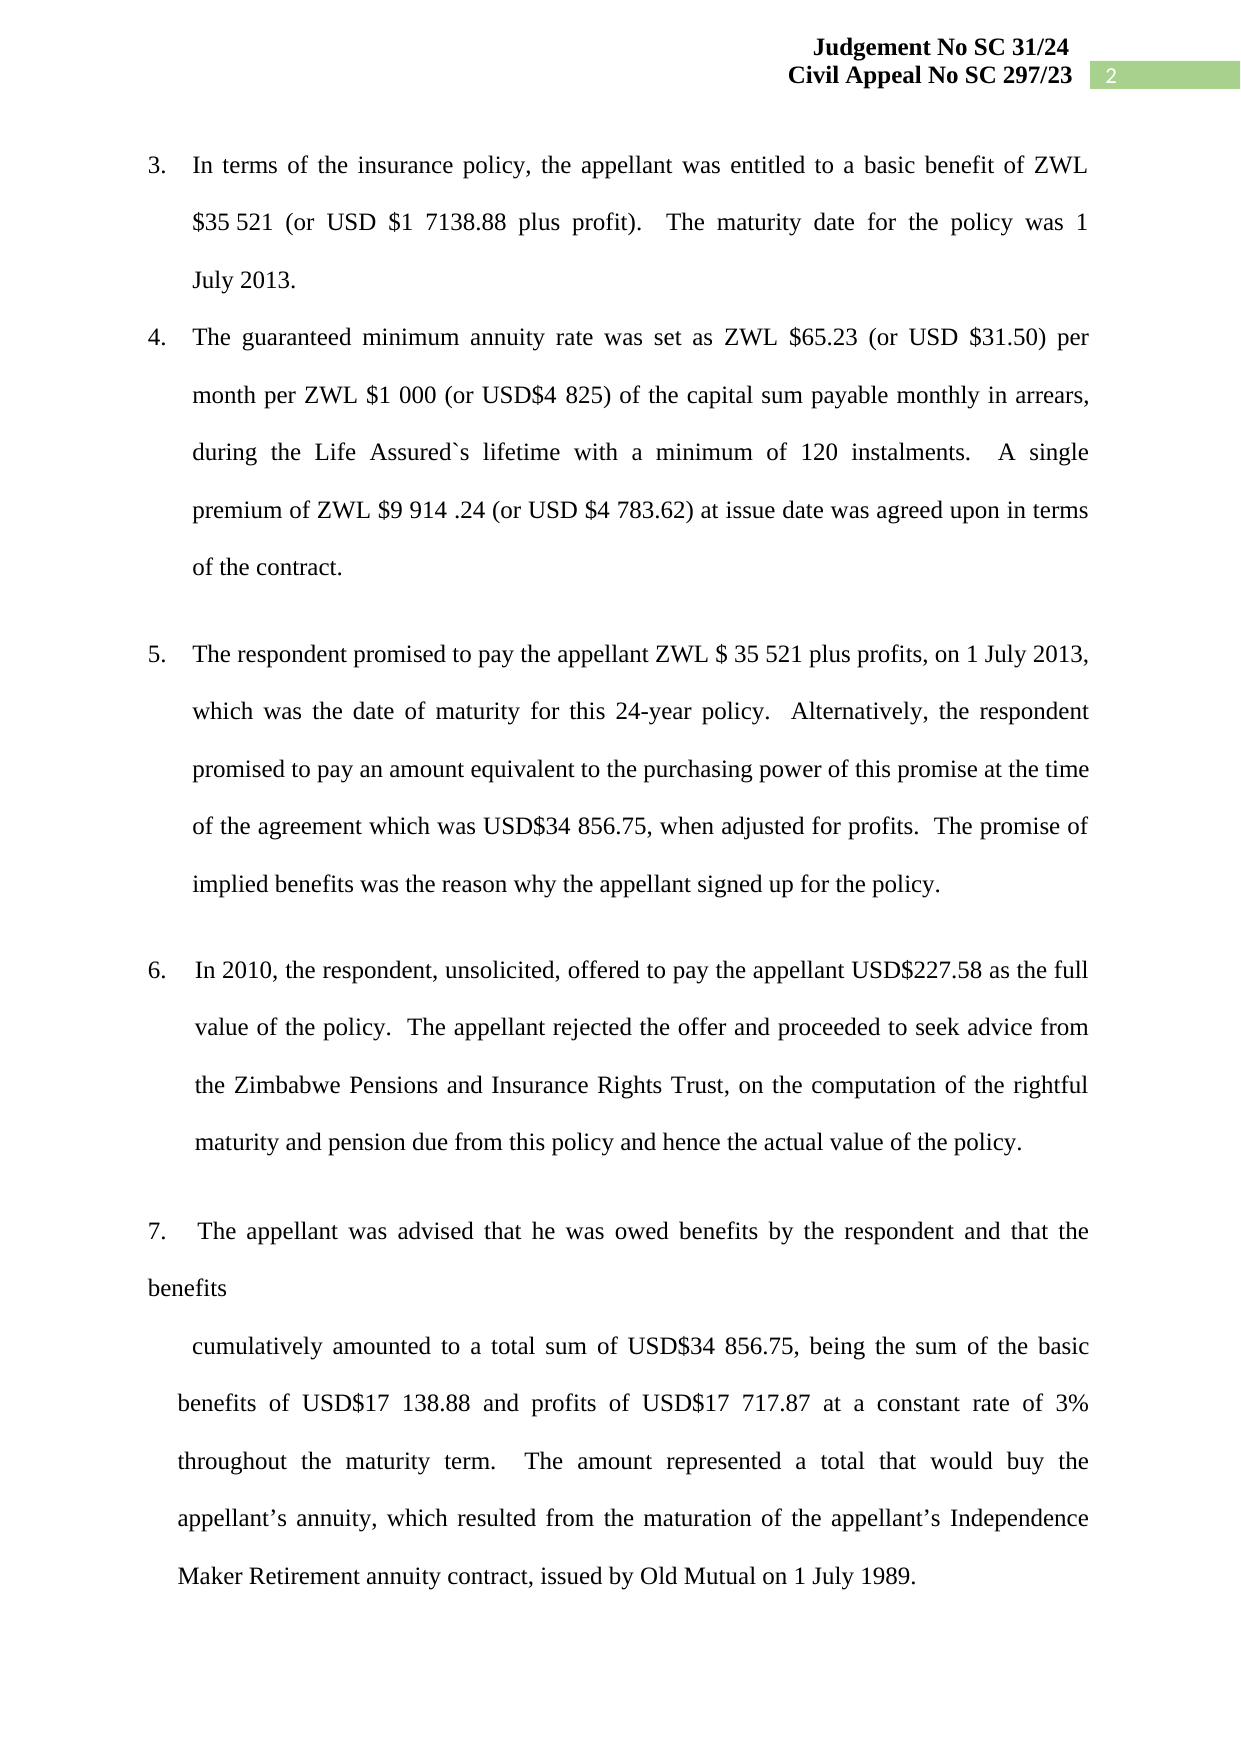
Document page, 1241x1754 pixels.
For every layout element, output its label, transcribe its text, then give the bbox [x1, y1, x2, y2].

list 7. The appellant was advised that he was owed benefits by the respondent and that the benefits [148, 1216, 1090, 1302]
list In 2010, the respondent, unsolicited, offered to pay the appellant USD$227.58 as the full value of the policy. The appellant rejected the offer and proceeded to seek advice from the Zimbabwe Pensions and Insurance Rights Trust, on the computation of the rightful maturity and pension due from this policy and hence the actual value of the policy. [148, 955, 1090, 1156]
list In terms of the insurance policy, the appellant was entitled to a basic benefit of ZWL $35 521 (or USD $1 7138.88 plus profit). The maturity date for the policy was 1 July 2013. [148, 150, 1090, 294]
list The guaranteed minimum annuity rate was set as ZWL $65.23 (or USD $31.50) per month per ZWL $1 000 (or USD$4 825) of the capital sum payable monthly in arrears, during the Life Assured`s lifetime with a minimum of 120 instalments. A single premium of ZWL $9 914 .24 (or USD $4 783.62) at issue date was agreed upon in terms of the contract. [148, 322, 1090, 581]
list cumulatively amounted to a total sum of USD$34 856.75, being the sum of the basic benefits of USD$17 138.88 and profits of USD$17 717.87 at a constant rate of 3% throughout the maturity term. The amount represented a total that would buy the appellant’s annuity, which resulted from the maturation of the appellant’s Independence Maker Retirement annuity contract, issued by Old Mutual on 1 July 1989. [162, 1331, 1090, 1590]
list The respondent promised to pay the appellant ZWL $ 35 521 plus profits, on 1 July 2013, which was the date of maturity for this 24-year policy. Alternatively, the respondent promised to pay an amount equivalent to the purchasing power of this promise at the time of the agreement which was USD$34 856.75, when adjusted for profits. The promise of implied benefits was the reason why the appellant signed up for the policy. [148, 639, 1090, 897]
